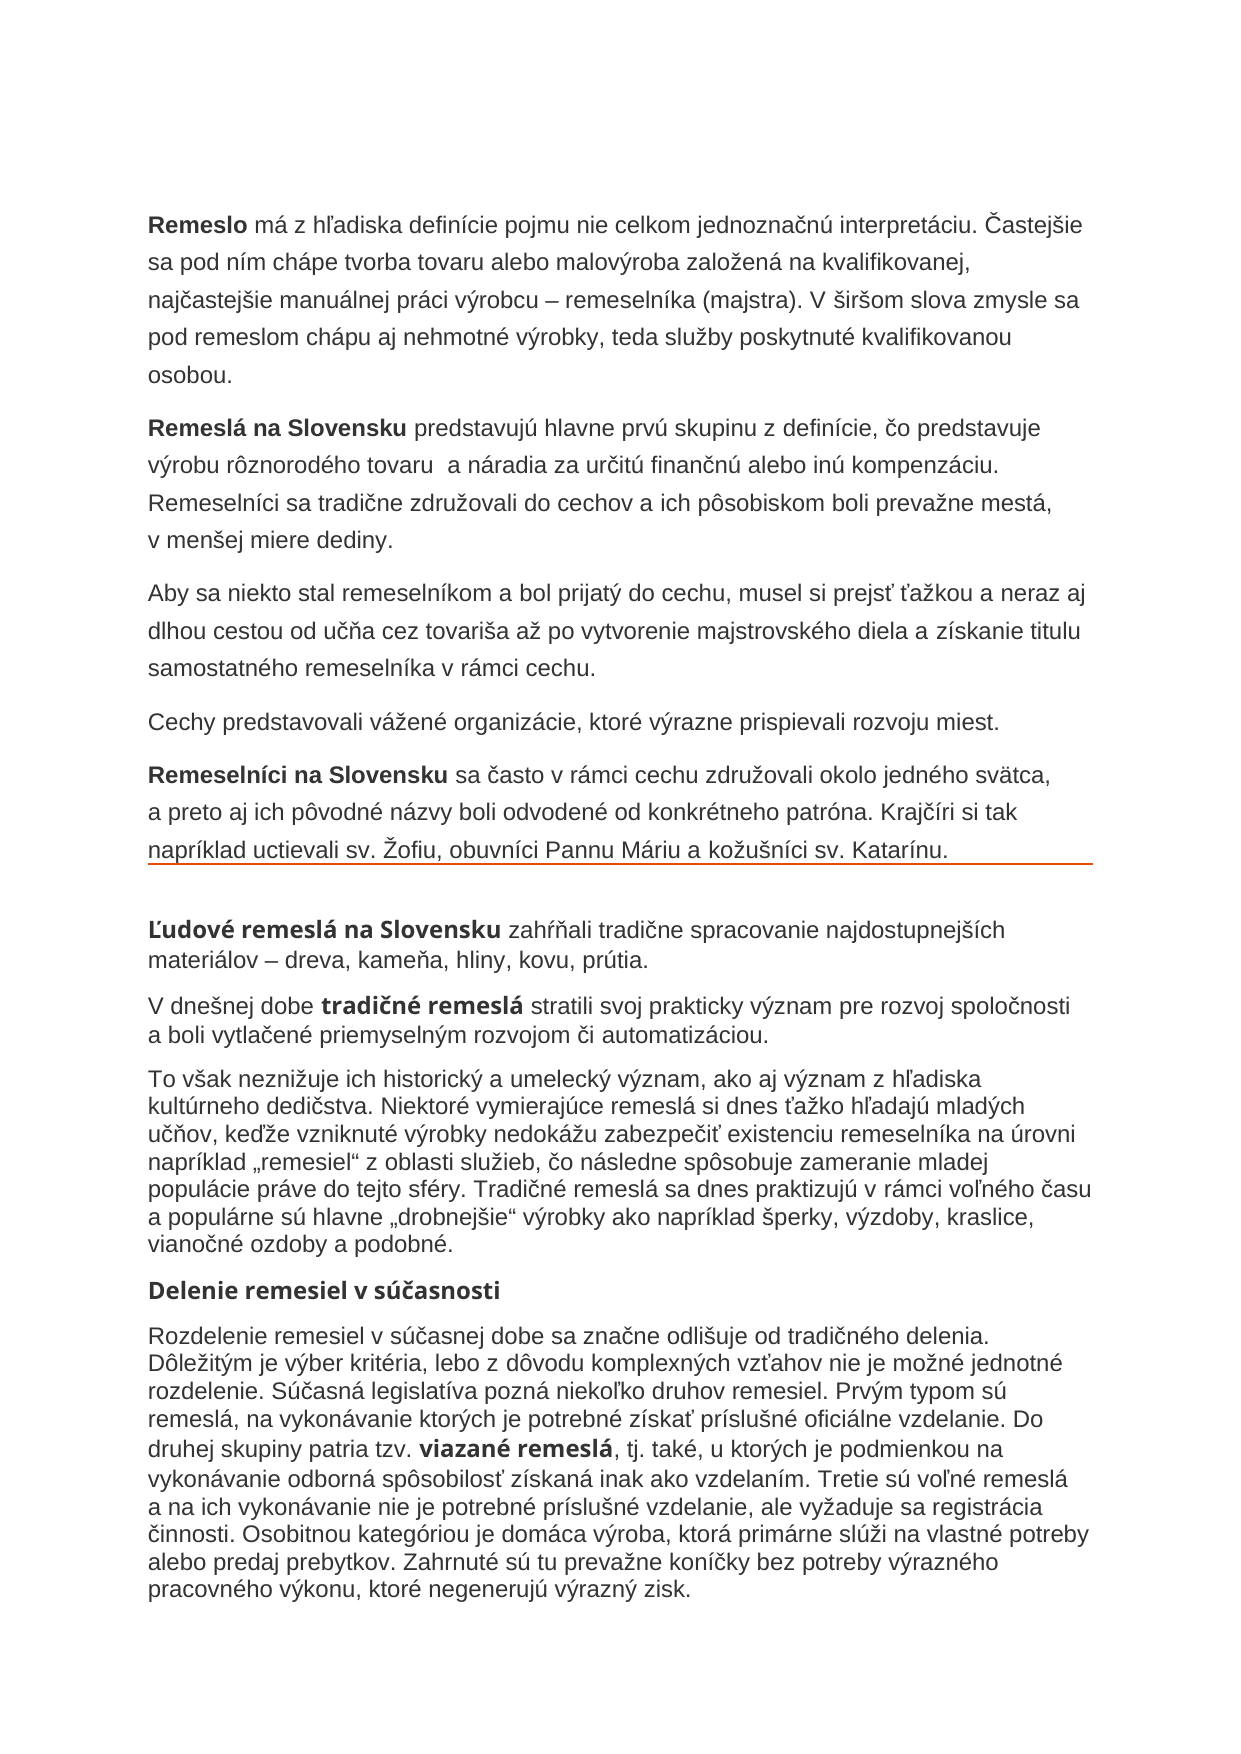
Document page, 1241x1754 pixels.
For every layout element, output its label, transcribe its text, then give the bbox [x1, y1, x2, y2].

text V dnešnej dobe tradičné remeslá stratili svoj prakticky význam pre rozvoj spoločnosti a boli vytlačené priemyselným rozvojom či automatizáciou. [148, 989, 1093, 1049]
text Remeslá na Slovensku predstavujú hlavne prvú skupinu z definície, čo predstavuje výrobu rôznorodého tovaru a náradia za určitú finančnú alebo inú kompenzáciu. Remeselníci sa tradične združovali do cechov a ich pôsobiskom boli prevažne mestá, v menšej miere dediny. [148, 404, 1093, 554]
text Remeselníci na Slovensku sa často v rámci cechu združovali okolo jedného svätca, a preto aj ich pôvodné názvy boli odvodené od konkrétneho patróna. Krajčíri si tak napríklad uctievali sv. Žofiu, obuvníci Pannu Máriu a kožušníci sv. Katarínu. [148, 751, 1093, 863]
text To však neznižuje ich historický a umelecký význam, ako aj význam z hľadiska kultúrneho dedičstva. Niektoré vymierajúce remeslá si dnes ťažko hľadajú mladých učňov, keďže vzniknuté výrobky nedokážu zabezpečiť existenciu remeselníka na úrovni napríklad „remesiel“ z oblasti služieb, čo následne spôsobuje zameranie mladej populácie práve do tejto sféry. Tradičné remeslá sa dnes praktizujú v rámci voľného času a populárne sú hlavne „drobnejšie“ výrobky ako napríklad šperky, výzdoby, kraslice, vianočné ozdoby a podobné. [148, 1065, 1093, 1258]
text Remeslo má z hľadiska definície pojmu nie celkom jednoznačnú interpretáciu. Častejšie sa pod ním chápe tvorba tovaru alebo malovýroba založená na kvalifikovanej, najčastejšie manuálnej práci výrobcu – remeselníka (majstra). V širšom slova zmysle sa pod remeslom chápu aj nehmotné výrobky, teda služby poskytnuté kvalifikovanou osobou. [148, 201, 1093, 388]
text Aby sa niekto stal remeselníkom a bol prijatý do cechu, musel si prejsť ťažkou a neraz aj dlhou cestou od učňa cez tovariša až po vytvorenie majstrovského diela a získanie titulu samostatného remeselníka v rámci cechu. [148, 569, 1093, 682]
text Delenie remesiel v súčasnosti [148, 1273, 1093, 1306]
text Ľudové remeslá na Slovensku zahŕňali tradične spracovanie najdostupnejších materiálov – dreva, kameňa, hliny, kovu, prútia. [148, 913, 1093, 973]
text Cechy predstavovali vážené organizácie, ktoré výrazne prispievali rozvoju miest. [148, 698, 1093, 735]
text Rozdelenie remesiel v súčasnej dobe sa značne odlišuje od tradičného delenia. Dôležitým je výber kritéria, lebo z dôvodu komplexných vzťahov nie je možné jednotné rozdelenie. Súčasná legislatíva pozná niekoľko druhov remesiel. Prvým typom sú remeslá, na vykonávanie ktorých je potrebné získať príslušné oficiálne vzdelanie. Do druhej skupiny patria tzv. viazané remeslá, tj. také, u ktorých je podmienkou na vykonávanie odborná spôsobilosť získaná inak ako vzdelaním. Tretie sú voľné remeslá a na ich vykonávanie nie je potrebné príslušné vzdelanie, ale vyžaduje sa registrácia činnosti. Osobitnou kategóriou je domáca výroba, ktorá primárne slúži na vlastné potreby alebo predaj prebytkov. Zahrnuté sú tu prevažne koníčky bez potreby výrazného pracovného výkonu, ktoré negenerujú výrazný zisk. [148, 1322, 1093, 1603]
